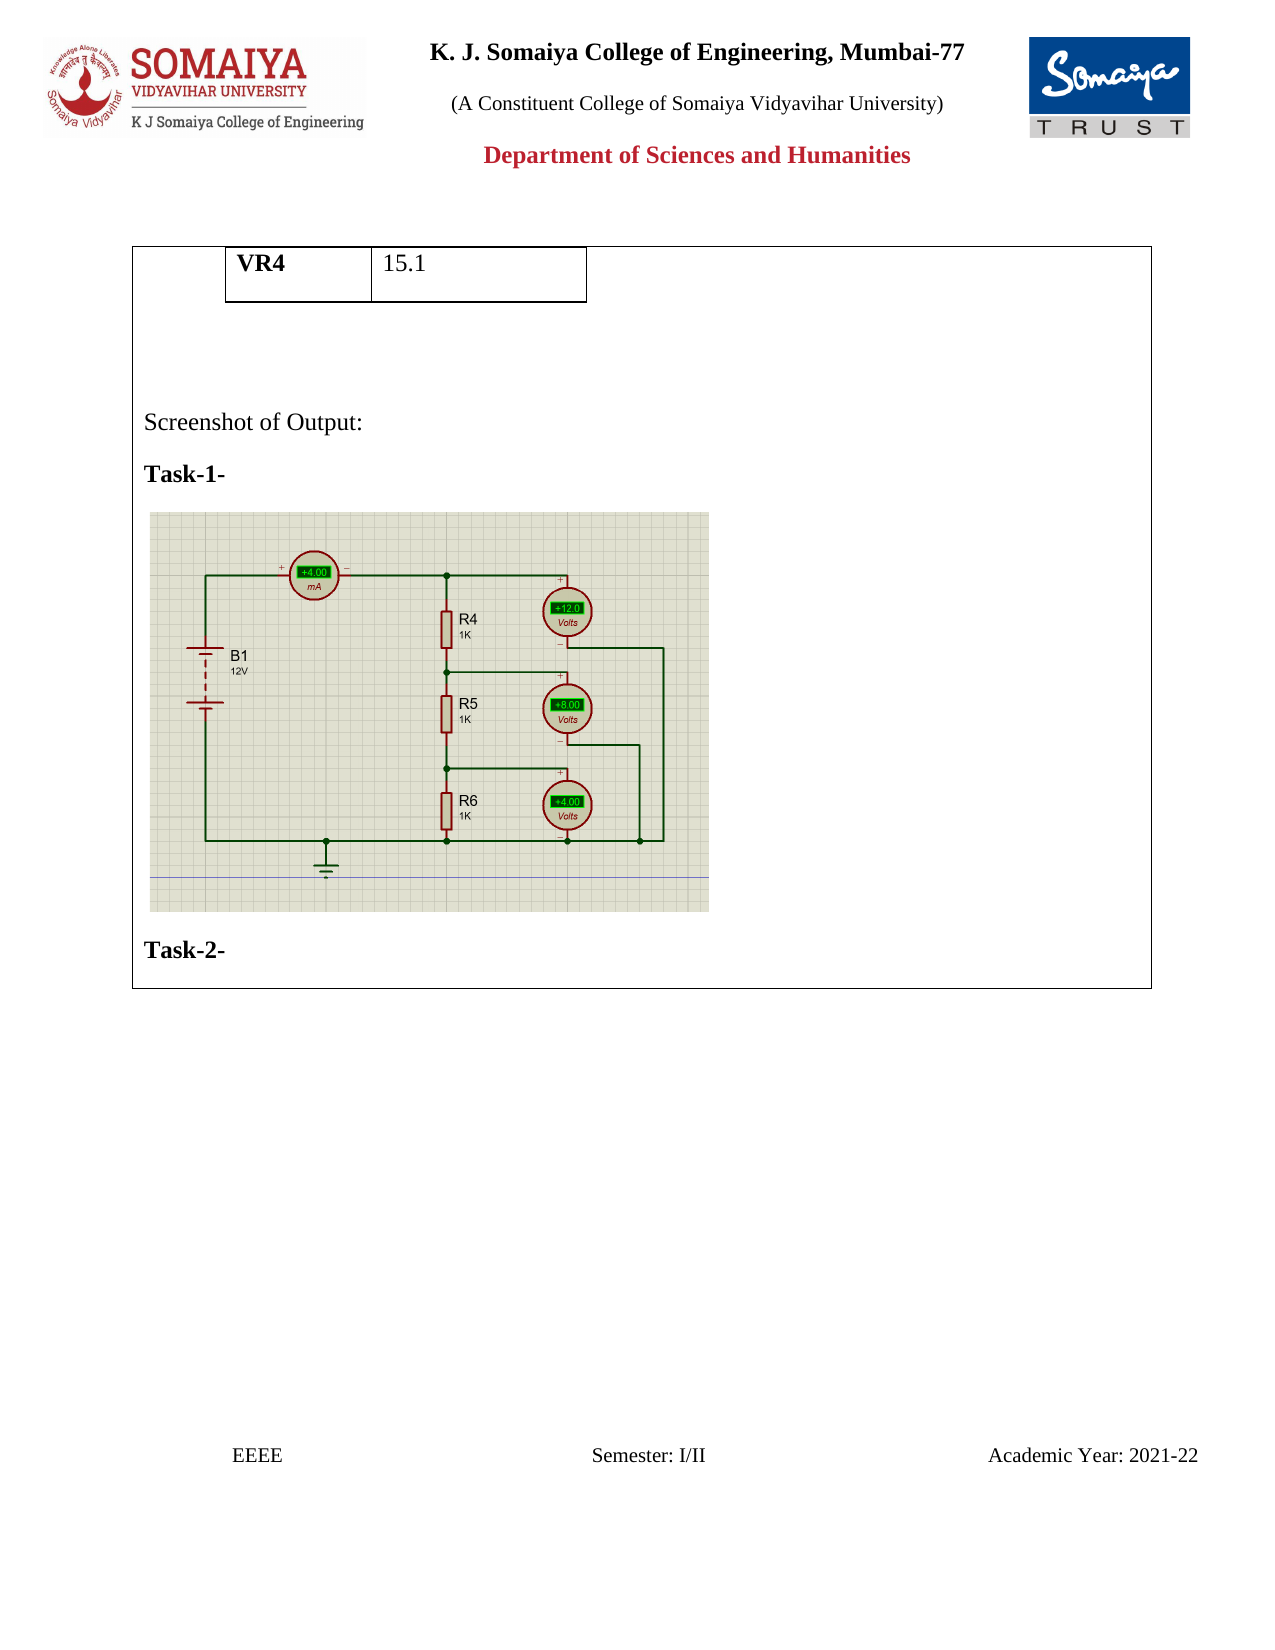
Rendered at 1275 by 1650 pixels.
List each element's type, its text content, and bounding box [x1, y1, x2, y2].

picture [1029, 37, 1191, 138]
picture [42, 37, 367, 138]
picture [149, 512, 709, 912]
